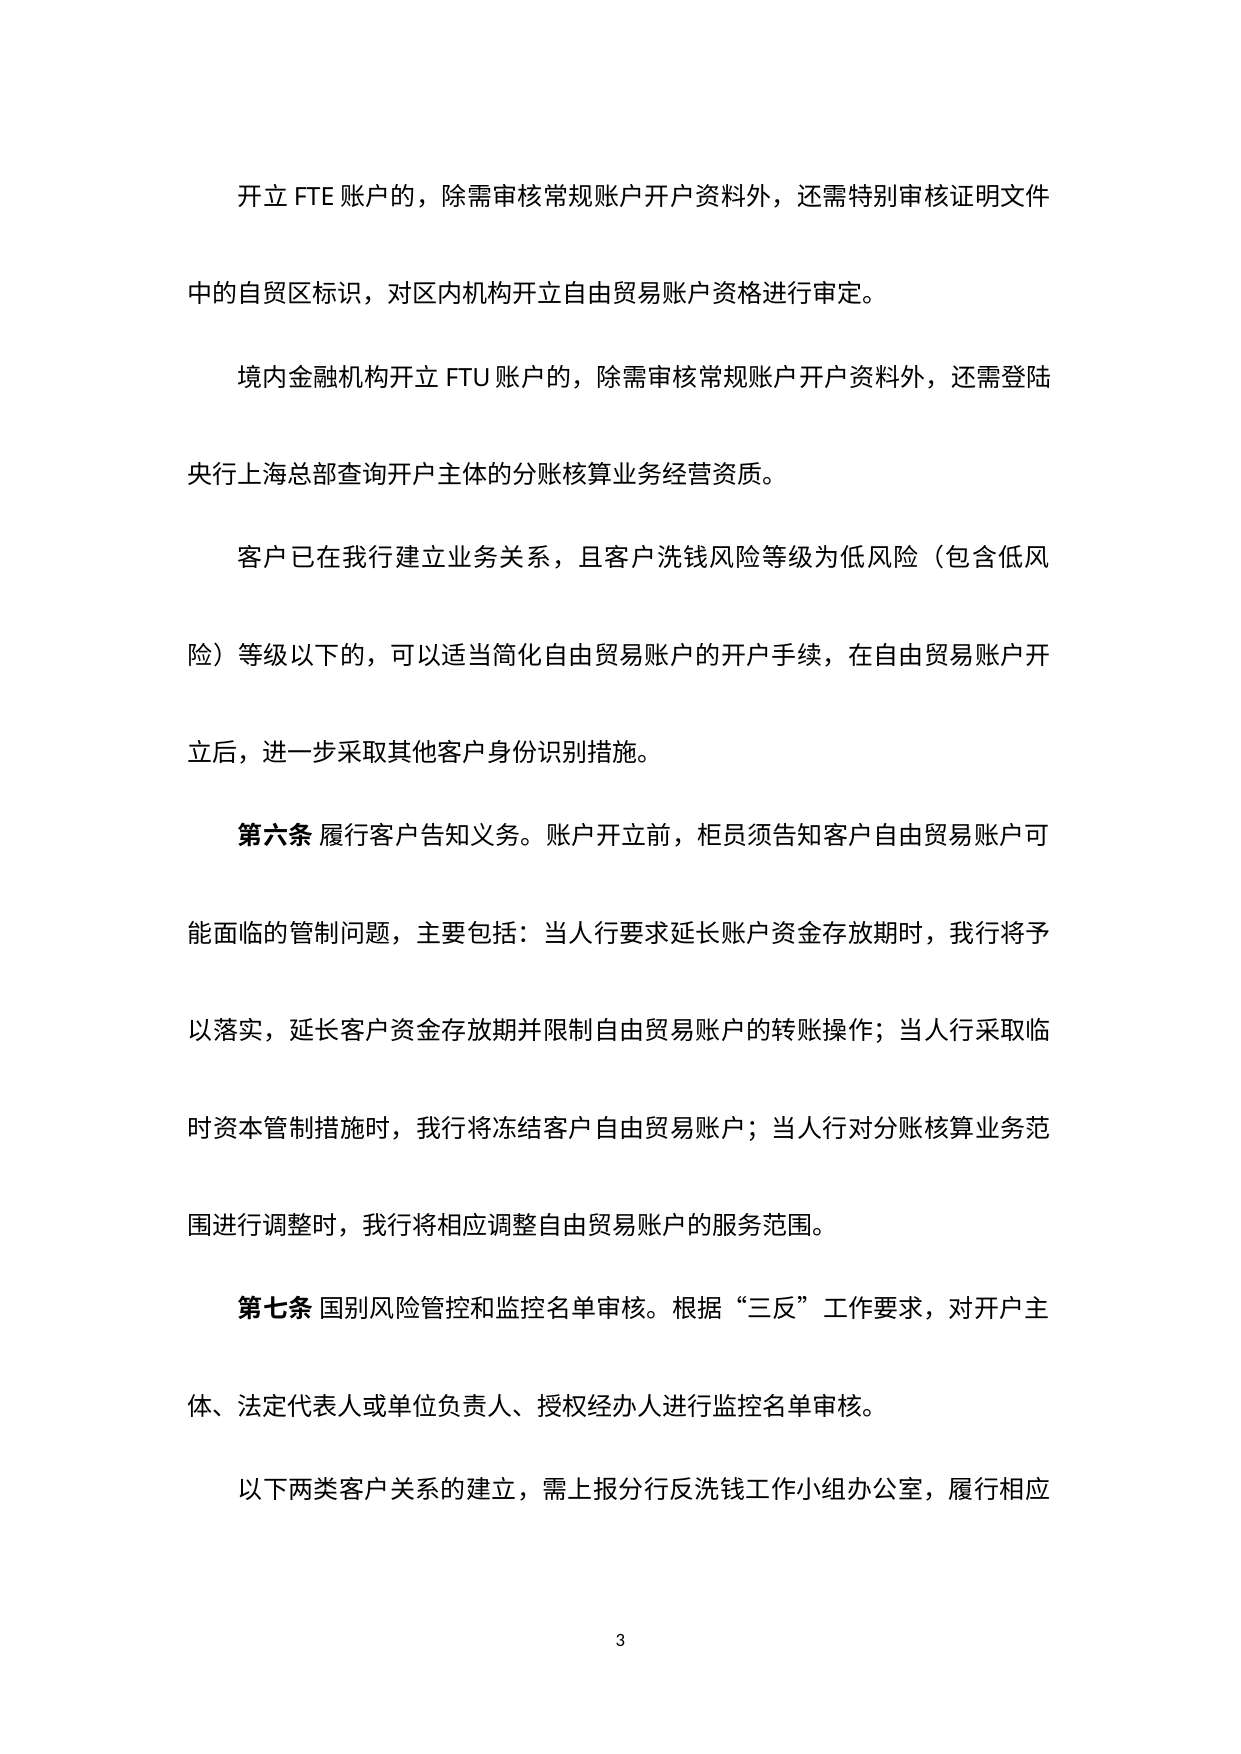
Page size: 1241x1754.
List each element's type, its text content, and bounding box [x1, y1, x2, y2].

text 客户已在我行建立业务关系，且客户洗钱风险等级为低风险（包含低风险）等级以下的，可以适当简化自由贸易账户的开户手续，在自由贸易账户开立后，进一步采取其他客户身份识别措施。 [187, 523, 1053, 783]
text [187, 1455, 1053, 1520]
text 第七条 国别风险管控和监控名单审核。根据“三反”工作要求，对开户主体、法定代表人或单位负责人、授权经办人进行监控名单审核。 [187, 1274, 1053, 1437]
text 开立FTE账户的，除需审核常规账户开户资料外，还需特别审核证明文件中的自贸区标识，对区内机构开立自由贸易账户资格进行审定。 [187, 162, 1053, 324]
text 第六条 履行客户告知义务。账户开立前，柜员须告知客户自由贸易账户可能面临的管制问题，主要包括：当人行要求延长账户资金存放期时，我行将予以落实，延长客户资金存放期并限制自由贸易账户的转账操作；当人行采取临时资本管制措施时，我行将冻结客户自由贸易账户；当人行对分账核算业务范围进行调整时，我行将相应调整自由贸易账户的服务范围。 [187, 801, 1053, 1256]
text 境内金融机构开立FTU账户的，除需审核常规账户开户资料外，还需登陆央行上海总部查询开户主体的分账核算业务经营资质。 [187, 343, 1053, 505]
